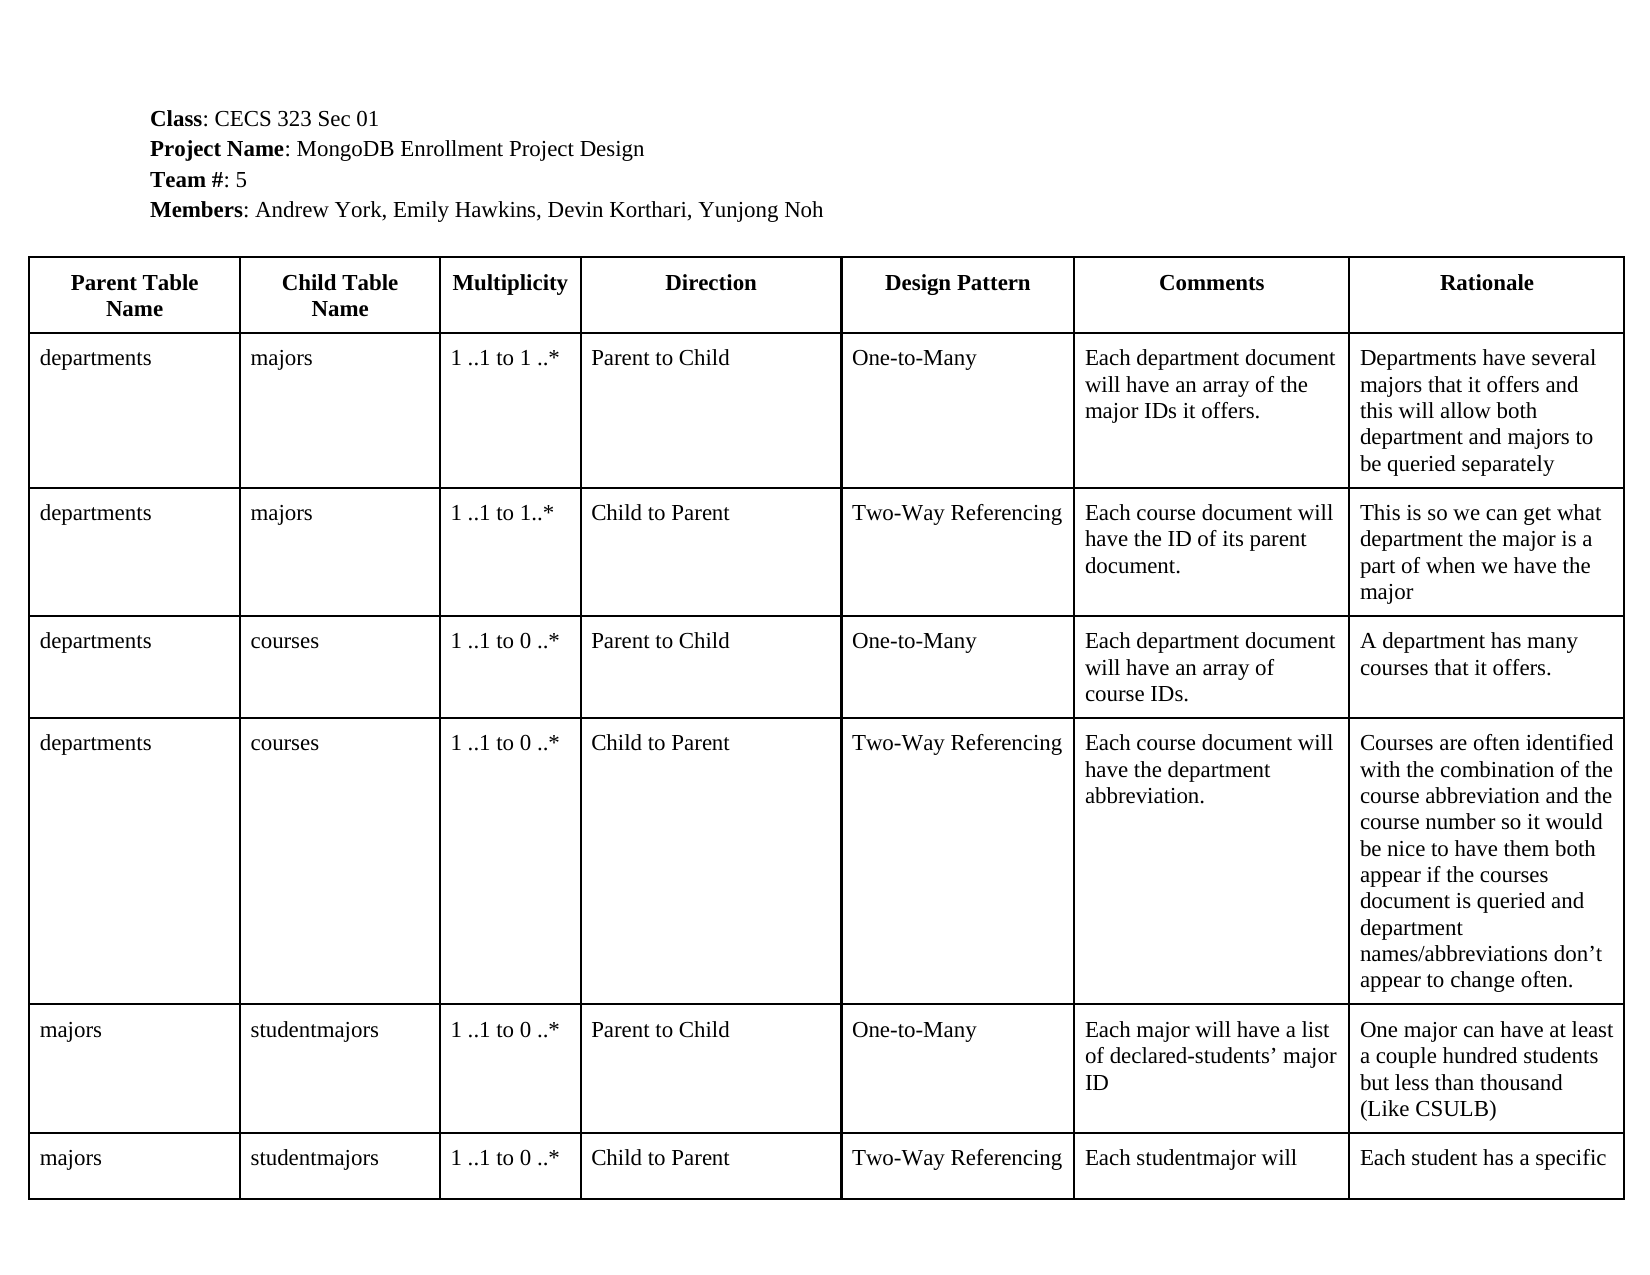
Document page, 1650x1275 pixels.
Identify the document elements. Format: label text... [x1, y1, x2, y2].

table_cell departments [30, 334, 239, 487]
table_cell majors [241, 334, 439, 487]
table_cell courses [241, 719, 439, 1003]
table_cell 1 ..1 to 0 ..* [441, 1134, 580, 1198]
text Members: Andrew York, Emily Hawkins, Devin Korthari, Yunjong Noh [150, 196, 1500, 222]
text Project Name: MongoDB Enrollment Project Design [150, 135, 1500, 162]
table_cell departments [30, 489, 239, 615]
table_cell Two-Way Referencing [843, 489, 1073, 615]
table_cell 1 ..1 to 0 ..* [441, 617, 580, 717]
table_cell Child to Parent [582, 719, 840, 1003]
table_cell Two-Way Referencing [843, 1134, 1073, 1198]
table_cell 1 ..1 to 0 ..* [441, 719, 580, 1003]
table_cell Child to Parent [582, 1134, 840, 1198]
table_cell Child to Parent [582, 489, 840, 615]
table_cell A department has many courses that it offers. [1350, 617, 1623, 717]
table_cell Courses are often identified with the combination of the course abbreviation and the course number so it would be nice to have them both appear if the courses document is queried and department names/abbreviations don’t appear to change often. [1350, 719, 1623, 1003]
table_cell courses [241, 617, 439, 717]
table_header Multiplicity [441, 258, 580, 332]
table_cell majors [30, 1134, 239, 1198]
table_header Parent Table Name [30, 258, 239, 332]
table_cell One-to-Many [843, 1005, 1073, 1132]
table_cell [1075, 1134, 1348, 1198]
table_cell majors [241, 489, 439, 615]
table_cell Each department document will have an array of the major IDs it offers. [1075, 334, 1348, 487]
table_cell 1 ..1 to 1 ..* [441, 334, 580, 487]
table_cell Each course document will have the ID of its parent document. [1075, 489, 1348, 615]
text Class: CECS 323 Sec 01 [150, 105, 1500, 132]
table_cell This is so we can get what department the major is a part of when we have the major [1350, 489, 1623, 615]
table_header Child Table Name [241, 258, 439, 332]
table_cell studentmajors [241, 1005, 439, 1132]
table_cell Each course document will have the department abbreviation. [1075, 719, 1348, 1003]
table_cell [1350, 1134, 1623, 1198]
table_cell 1 ..1 to 0 ..* [441, 1005, 580, 1132]
table_cell Parent to Child [582, 334, 840, 487]
table_cell Two-Way Referencing [843, 719, 1073, 1003]
table_cell departments [30, 719, 239, 1003]
table_cell 1 ..1 to 1..* [441, 489, 580, 615]
table_cell Departments have several majors that it offers and this will allow both department and majors to be queried separately [1350, 334, 1623, 487]
table_cell Parent to Child [582, 617, 840, 717]
table_cell One-to-Many [843, 617, 1073, 717]
table_cell Each major will have a list of declared-students’ major ID [1075, 1005, 1348, 1132]
table_cell One major can have at least a couple hundred students but less than thousand (Like CSULB) [1350, 1005, 1623, 1132]
table_header Direction [582, 258, 840, 332]
table_cell Parent to Child [582, 1005, 840, 1132]
table_cell departments [30, 617, 239, 717]
table_cell One-to-Many [843, 334, 1073, 487]
table_cell Each department document will have an array of course IDs. [1075, 617, 1348, 717]
table_header Comments [1075, 258, 1348, 332]
table_header Design Pattern [843, 258, 1073, 332]
table_cell studentmajors [241, 1134, 439, 1198]
table_header Rationale [1350, 258, 1623, 332]
text Team #: 5 [150, 166, 1500, 192]
table_cell majors [30, 1005, 239, 1132]
